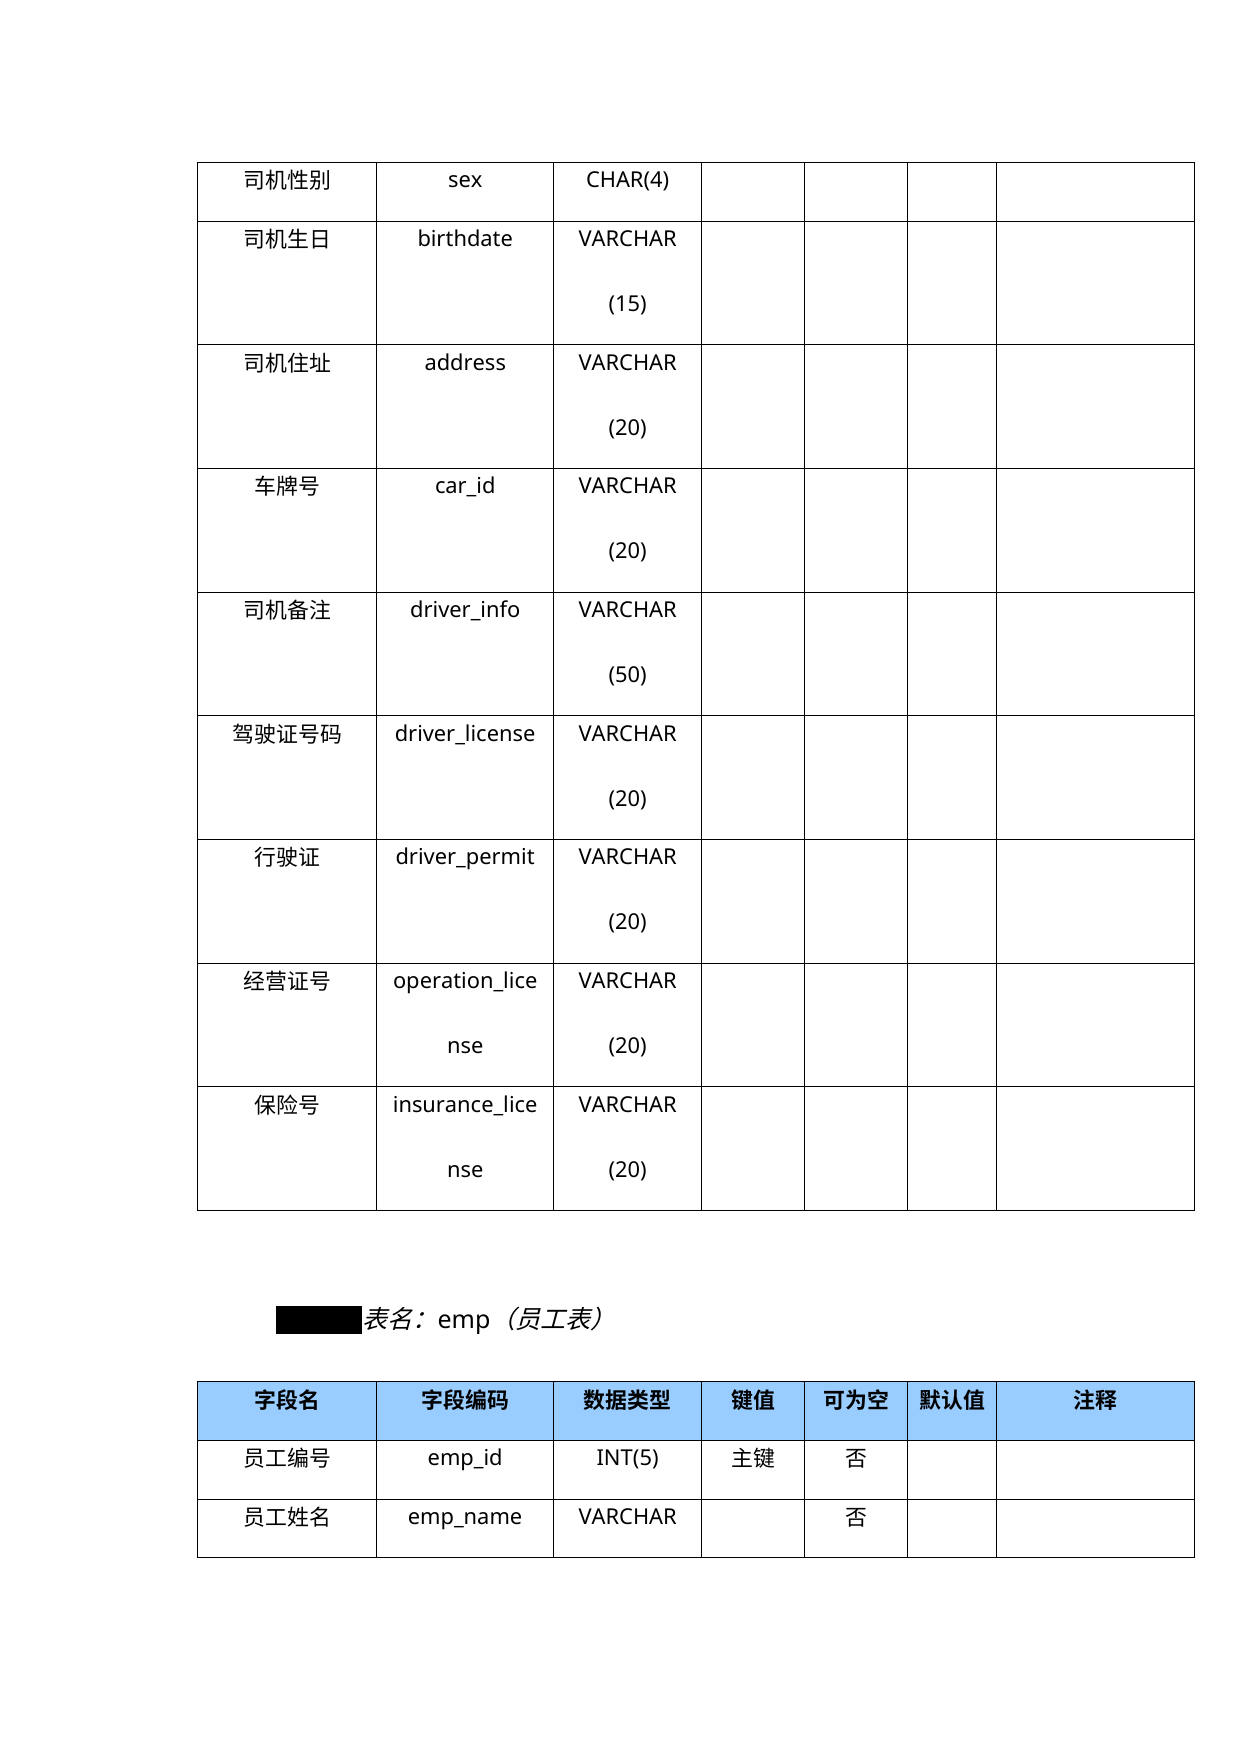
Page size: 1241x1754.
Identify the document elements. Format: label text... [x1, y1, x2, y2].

table_cell birthdate [377, 222, 553, 344]
table_cell 行驶证 [198, 840, 376, 962]
table_cell [997, 593, 1194, 715]
table_cell [805, 1087, 907, 1210]
table_cell insurance_license [377, 1087, 553, 1210]
table_cell [702, 1087, 804, 1210]
table_cell CHAR(4) [554, 163, 701, 221]
table_cell 司机生日 [198, 222, 376, 344]
table_cell emp_id [377, 1441, 553, 1498]
table_cell VARCHAR(15) [554, 222, 701, 344]
table_cell [908, 345, 996, 468]
table_cell 经营证号 [198, 964, 376, 1086]
table_cell 保险号 [198, 1087, 376, 1210]
table_cell 司机备注 [198, 593, 376, 715]
table_cell [908, 840, 996, 962]
table_cell [805, 964, 907, 1086]
table_cell emp_name [377, 1500, 553, 1557]
table_cell address [377, 345, 553, 468]
table_cell [908, 1441, 996, 1498]
table_cell [997, 964, 1194, 1086]
table_cell [997, 716, 1194, 839]
table_cell [997, 1087, 1194, 1210]
table_cell [908, 964, 996, 1086]
table_cell [702, 469, 804, 592]
table_header 数据类型 [554, 1382, 701, 1440]
table_cell [805, 716, 907, 839]
table_cell driver_permit [377, 840, 553, 962]
table_header 默认值 [908, 1382, 996, 1440]
table_header 键值 [702, 1382, 804, 1440]
table_cell VARCHAR(20) [554, 1500, 701, 1557]
table_cell 车牌号 [198, 469, 376, 592]
table_cell VARCHAR(20) [554, 1087, 701, 1210]
table_cell 司机性别 [198, 163, 376, 221]
table_cell [805, 593, 907, 715]
table_header 可为空 [805, 1382, 907, 1440]
table_cell 否 [805, 1500, 907, 1557]
table_cell [805, 222, 907, 344]
table_cell VARCHAR(20) [554, 964, 701, 1086]
table_cell 驾驶证号码 [198, 716, 376, 839]
table_cell 员工编号 [198, 1441, 376, 1498]
table_cell 司机住址 [198, 345, 376, 468]
table_cell driver_license [377, 716, 553, 839]
subtitle 表名：emp（员工表） [276, 1286, 1053, 1351]
table_cell [908, 1500, 996, 1557]
table_cell INT(5) [554, 1441, 701, 1498]
table_cell [702, 1500, 804, 1557]
table_cell sex [377, 163, 553, 221]
table_cell [908, 593, 996, 715]
table_cell [908, 716, 996, 839]
table_cell operation_license [377, 964, 553, 1086]
table_cell driver_info [377, 593, 553, 715]
table_cell VARCHAR(50) [554, 593, 701, 715]
table_cell [908, 469, 996, 592]
table_cell [702, 345, 804, 468]
table_header 注释 [997, 1382, 1194, 1440]
table_cell [702, 593, 804, 715]
table_cell VARCHAR(20) [554, 716, 701, 839]
table_cell VARCHAR(20) [554, 469, 701, 592]
table_header 字段名 [198, 1382, 376, 1440]
table_cell [997, 163, 1194, 221]
table_cell [997, 1441, 1194, 1498]
table_cell [702, 222, 804, 344]
table_cell 员工姓名 [198, 1500, 376, 1557]
table_cell 否 [805, 1441, 907, 1498]
table_cell [908, 1087, 996, 1210]
table_cell 主键 [702, 1441, 804, 1498]
table_cell [908, 163, 996, 221]
table_cell [702, 163, 804, 221]
table_cell [805, 345, 907, 468]
table_cell car_id [377, 469, 553, 592]
table_cell [805, 163, 907, 221]
table_header 字段编码 [377, 1382, 553, 1440]
table_cell [997, 469, 1194, 592]
table_cell [805, 840, 907, 962]
table_cell [908, 222, 996, 344]
table_cell [702, 840, 804, 962]
table_cell [805, 469, 907, 592]
table_cell [997, 840, 1194, 962]
table_cell [997, 345, 1194, 468]
table_cell [997, 222, 1194, 344]
table_cell VARCHAR(20) [554, 840, 701, 962]
table_cell [997, 1500, 1194, 1557]
table_cell [702, 964, 804, 1086]
table_cell [702, 716, 804, 839]
table_cell VARCHAR(20) [554, 345, 701, 468]
